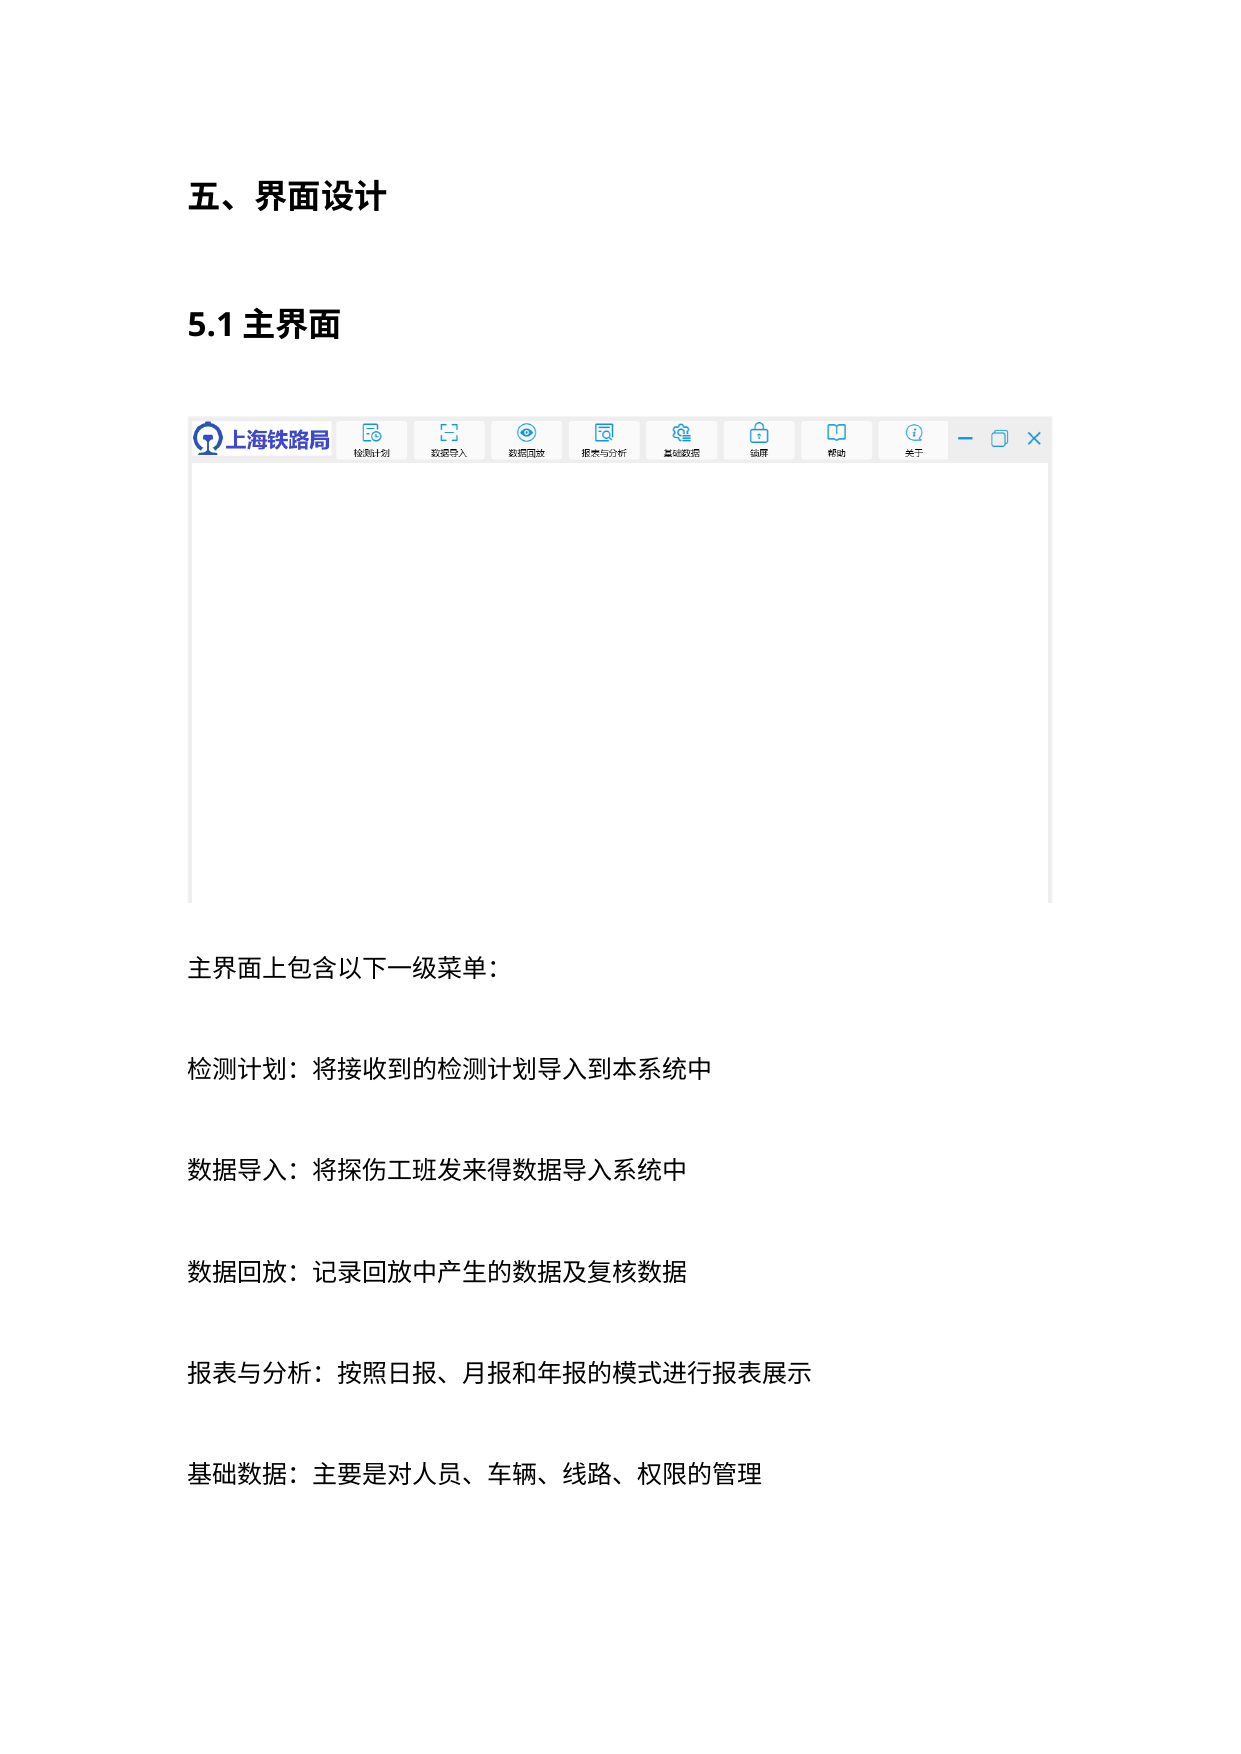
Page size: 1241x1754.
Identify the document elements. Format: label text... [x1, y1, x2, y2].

picture [187, 416, 1053, 903]
text 报表与分析：按照日报、月报和年报的模式进行报表展示 [187, 1339, 1053, 1404]
text 基础数据：主要是对人员、车辆、线路、权限的管理 [187, 1440, 1053, 1505]
text 数据回放：记录回放中产生的数据及复核数据 [187, 1238, 1053, 1303]
text 主界面上包含以下一级菜单： [187, 934, 1053, 999]
subtitle 5.1主界面 [187, 289, 1053, 354]
subtitle 五、界面设计 [187, 162, 1053, 227]
text 数据导入：将探伤工班发来得数据导入系统中 [187, 1136, 1053, 1201]
text 检测计划：将接收到的检测计划导入到本系统中 [187, 1035, 1053, 1100]
